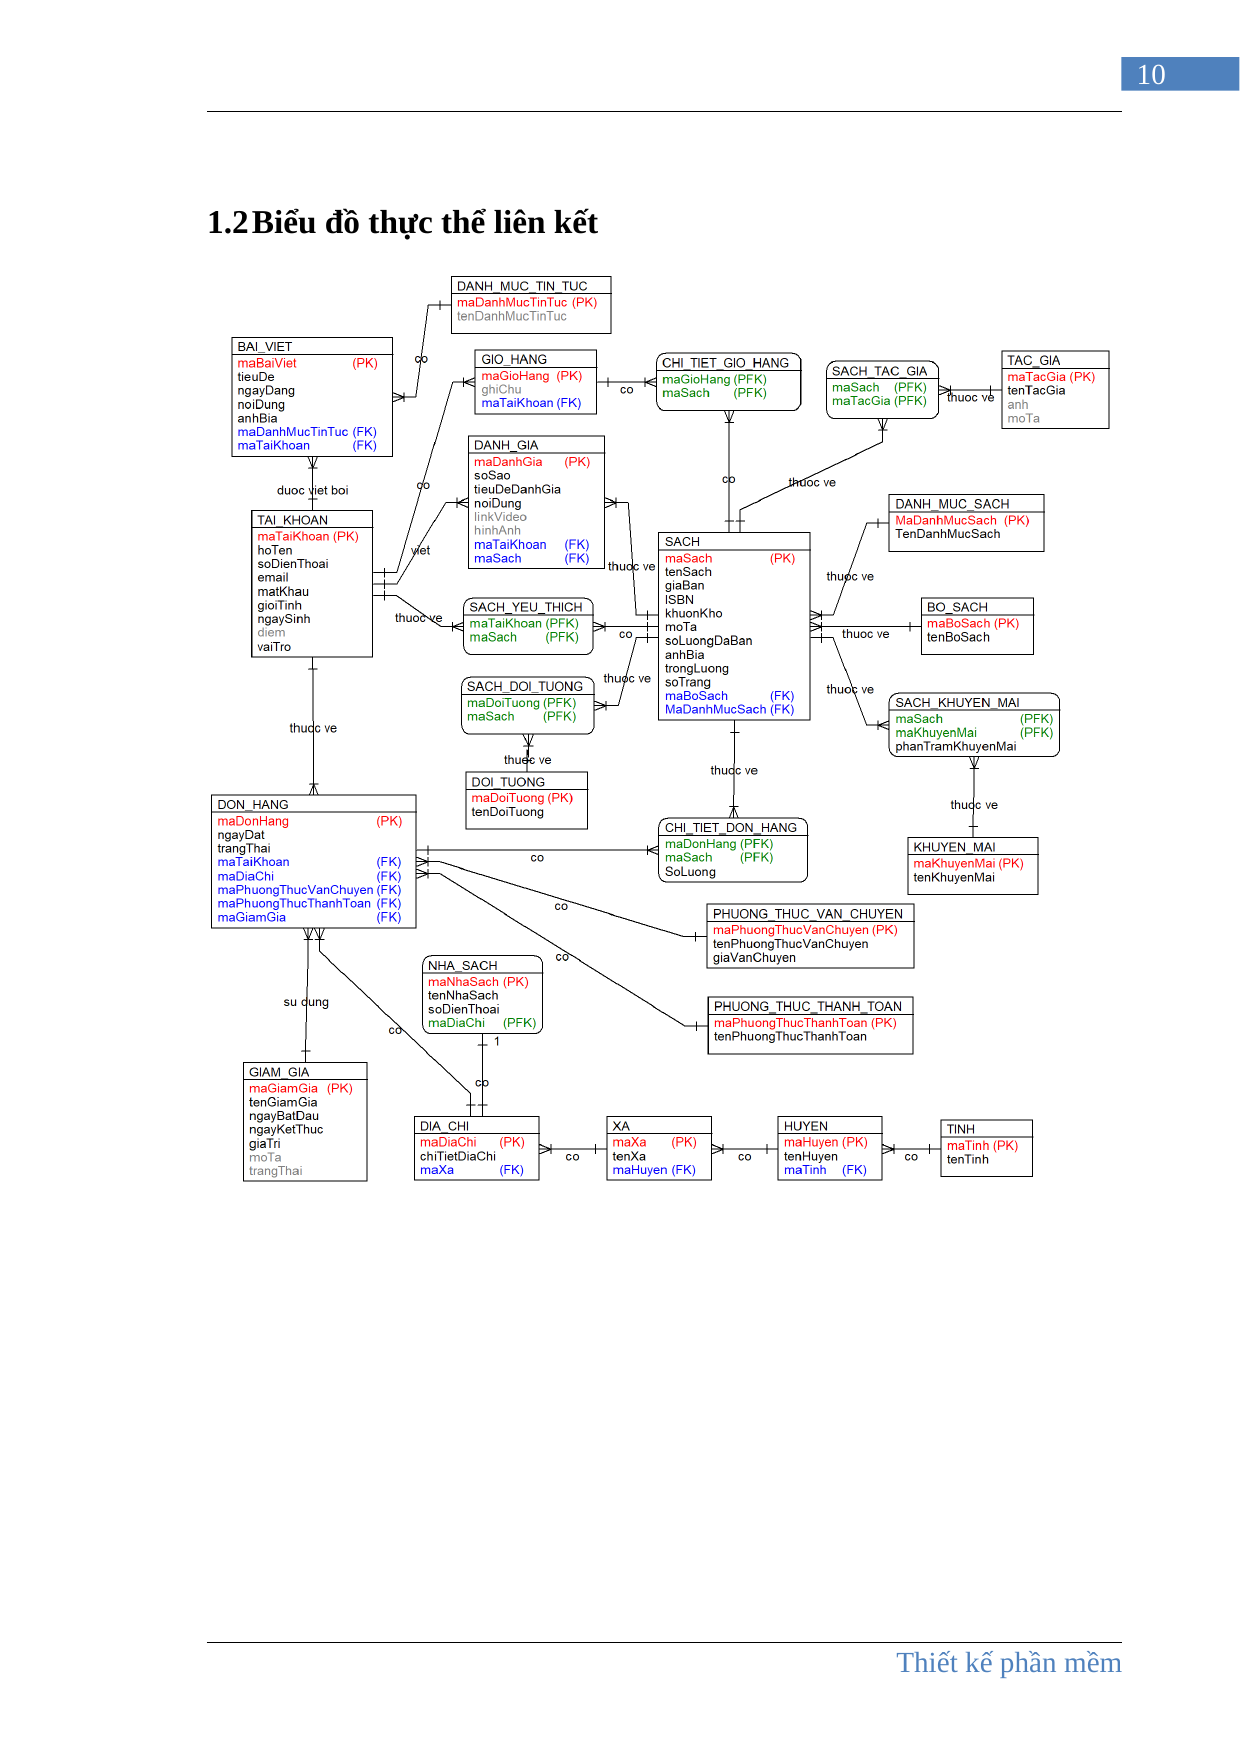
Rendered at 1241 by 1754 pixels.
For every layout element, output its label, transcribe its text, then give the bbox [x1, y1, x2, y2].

subtitle Biểu đồ thực thể liên kết [207, 202, 1122, 240]
picture [206, 272, 1120, 1190]
